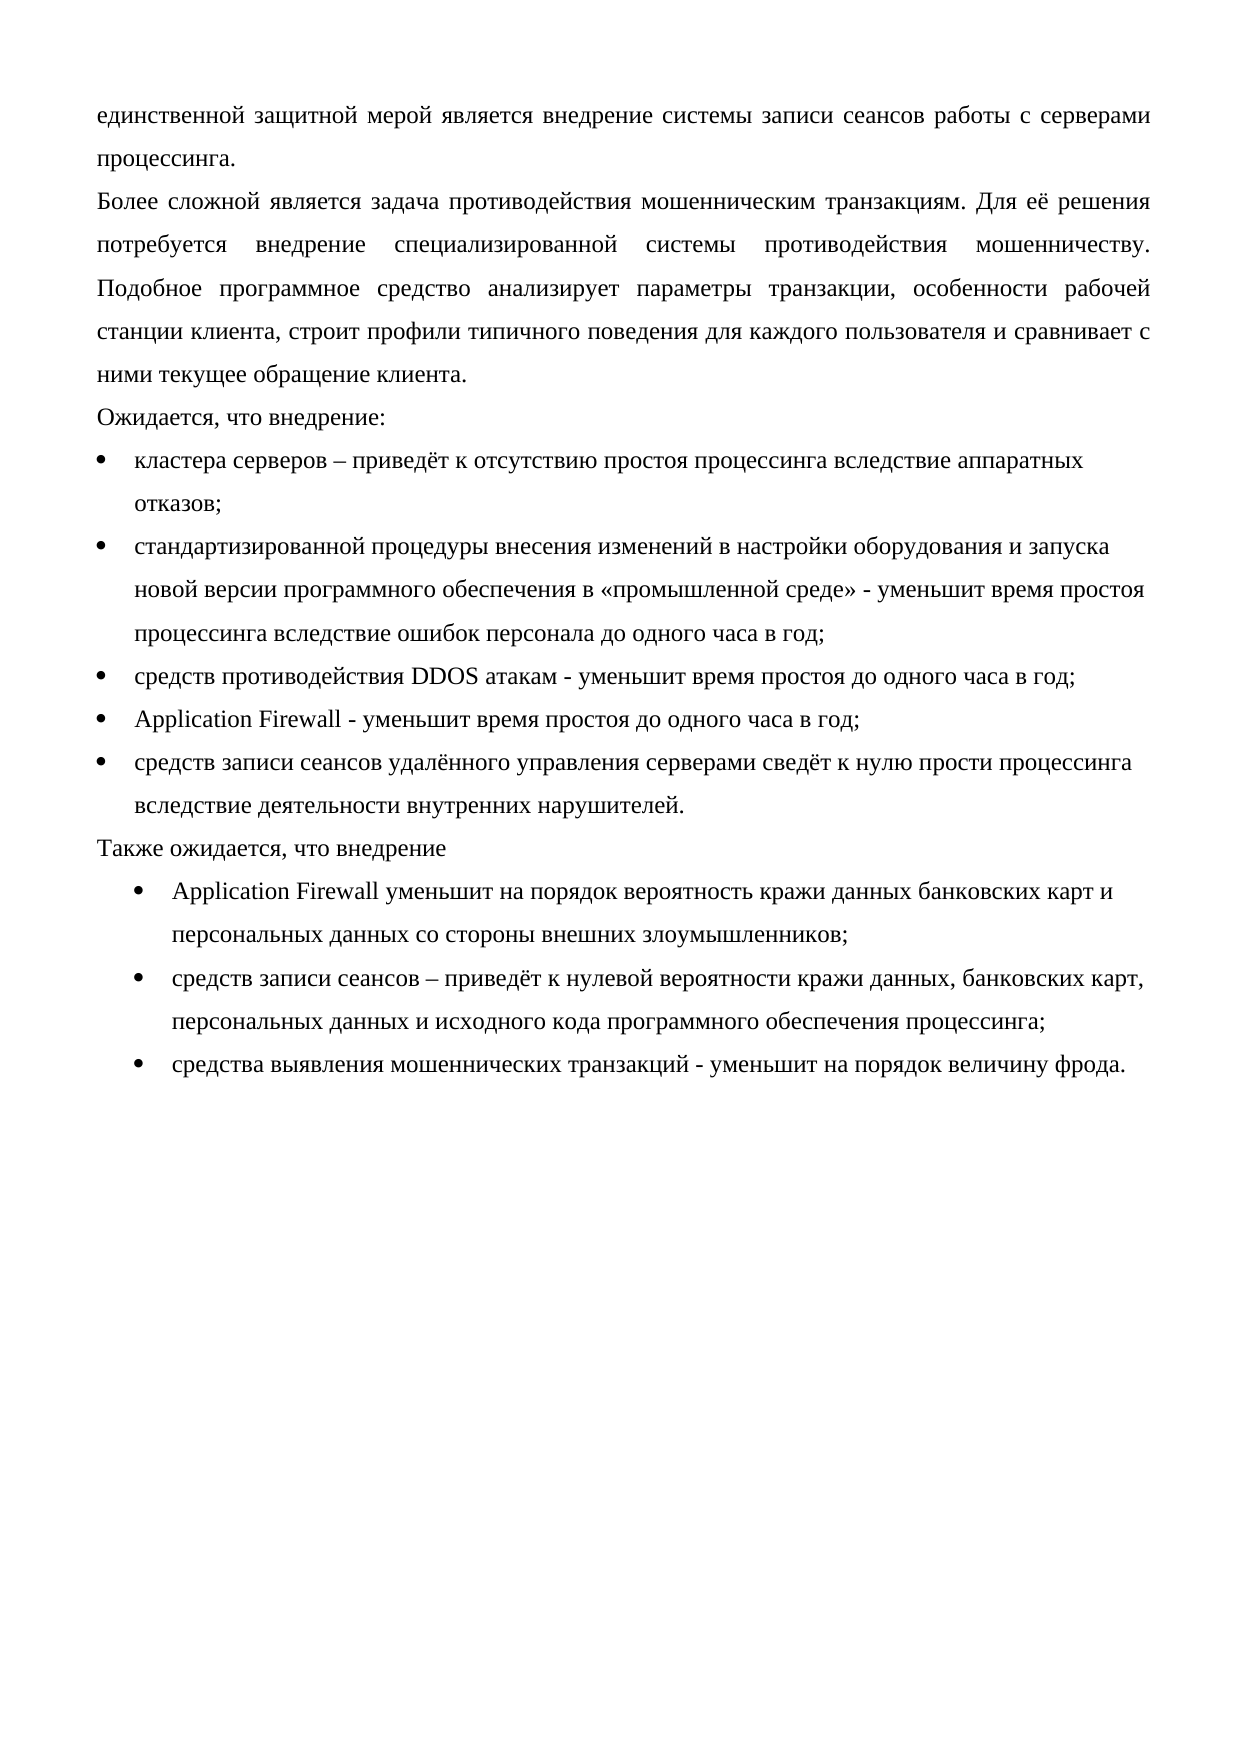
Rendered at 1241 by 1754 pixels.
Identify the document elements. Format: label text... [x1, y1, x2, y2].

list Application Firewall уменьшит на порядок вероятность кражи данных банковских карт и персональных данных со стороны внешних злоумышленников; [134, 876, 1152, 948]
list средств записи сеансов удалённого управления серверами сведёт к нулю прости процессинга вследствие деятельности внутренних нарушителей. [97, 747, 1152, 819]
text Также ожидается, что внедрение [97, 833, 1152, 862]
text Ожидается, что внедрение: [97, 402, 1152, 431]
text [97, 100, 1152, 172]
list стандартизированной процедуры внесения изменений в настройки оборудования и запуска новой версии программного обеспечения в «промышленной среде» - уменьшит время простоя процессинга вследствие ошибок персонала до одного часа в год; [97, 531, 1152, 646]
text Более сложной является задача противодействия мошенническим транзакциям. Для её решения потребуется внедрение специализированной системы противодействия мошенничеству. Подобное программное средство анализирует параметры транзакции, особенности рабочей станции клиента, строит профили типичного поведения для каждого пользователя и сравнивает с ними текущее обращение клиента. [97, 186, 1152, 388]
list средств записи сеансов – приведёт к нулевой вероятности кражи данных, банковских карт, персональных данных и исходного кода программного обеспечения процессинга; [134, 963, 1152, 1034]
list средства выявления мошеннических транзакций - уменьшит на порядок величину фрода. [134, 1049, 1152, 1078]
list кластера серверов – приведёт к отсутствию простоя процессинга вследствие аппаратных отказов; [97, 445, 1152, 517]
list средств противодействия DDOS атакам - уменьшит время простоя до одного часа в год; [97, 661, 1152, 689]
list Application Firewall - уменьшит время простоя до одного часа в год; [97, 704, 1152, 733]
